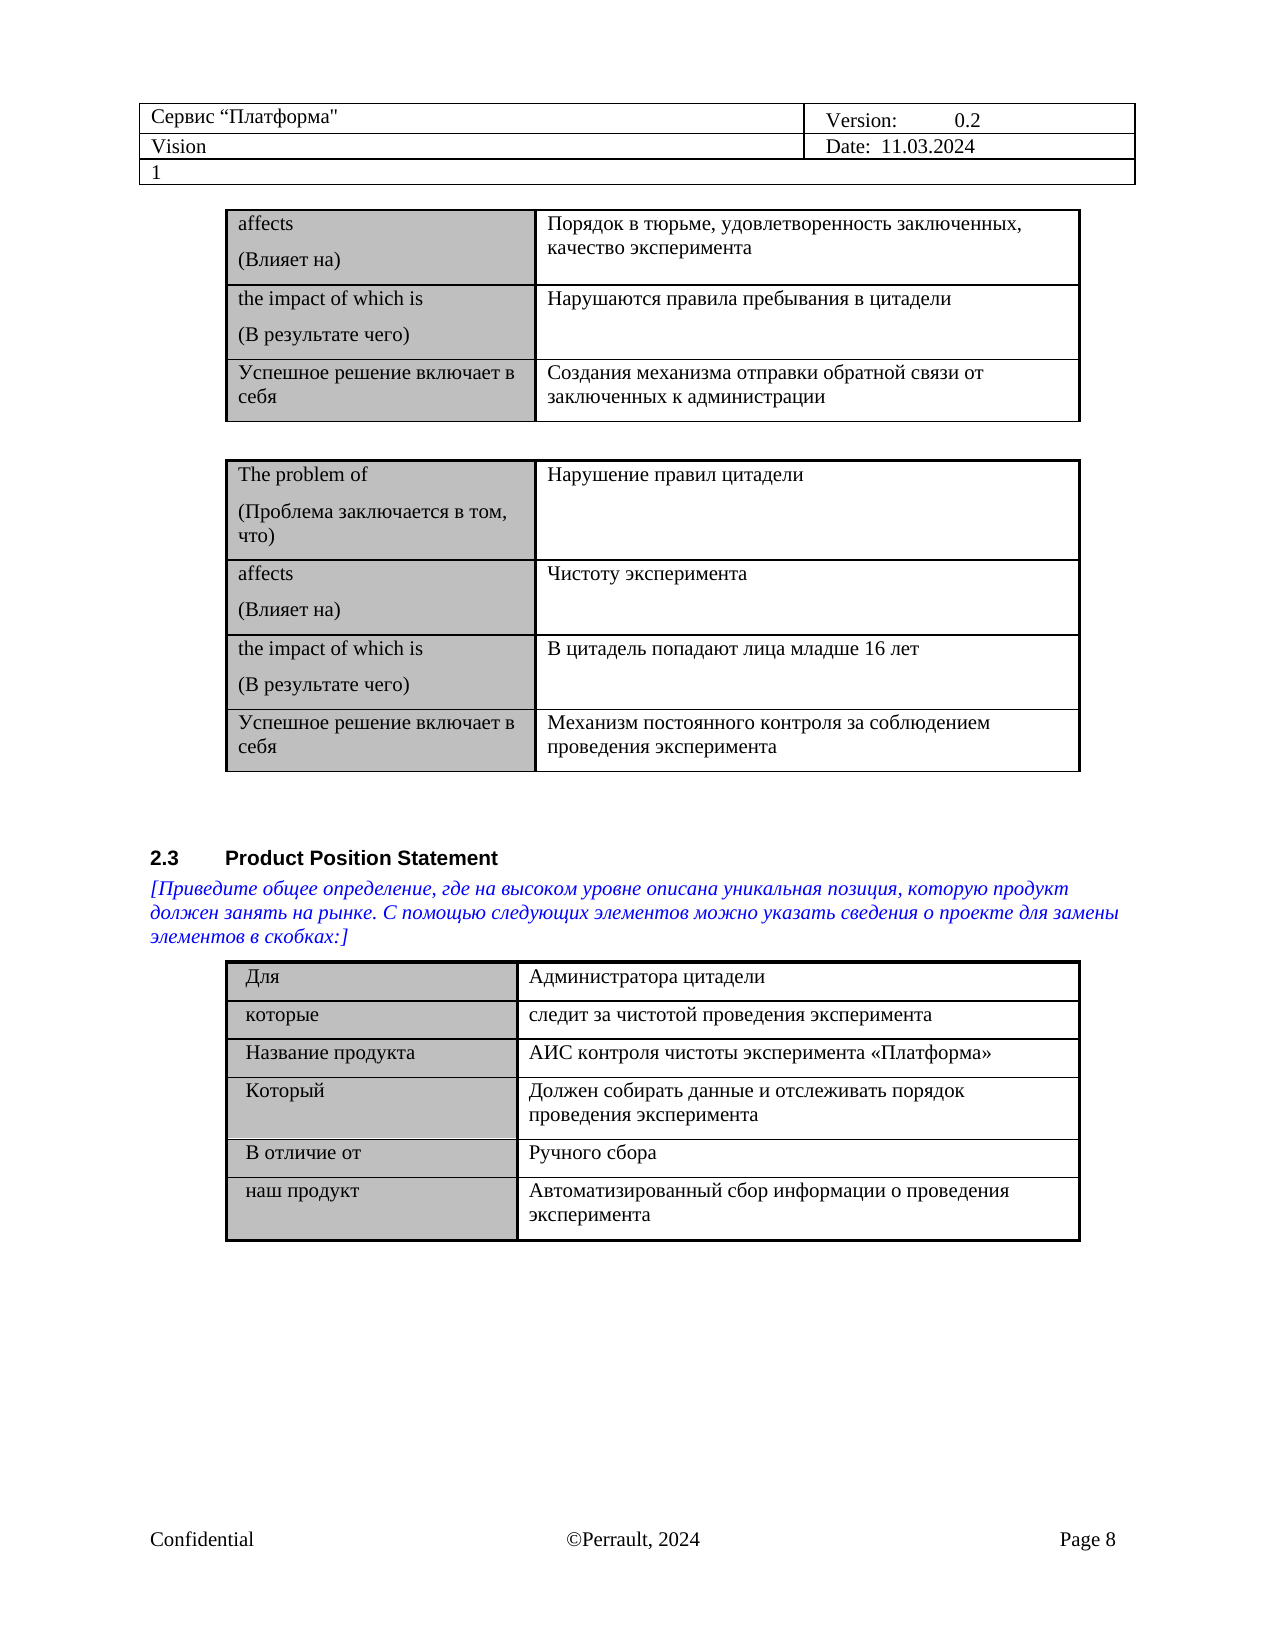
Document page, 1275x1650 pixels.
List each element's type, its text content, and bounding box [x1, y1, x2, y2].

table_cell Механизм постоянного контроля за соблюдением проведения эксперимента [537, 710, 1078, 771]
table_cell АИС контроля чистоты эксперимента «Платформа» [519, 1040, 1078, 1076]
table_header Администратора цитадели [519, 964, 1078, 1000]
table_cell Название продукта [228, 1040, 516, 1076]
table_cell которые [228, 1002, 516, 1038]
table_cell Успешное решение включает в себя [228, 360, 534, 421]
table_cell Порядок в тюрьме, удовлетворенность заключенных, качество эксперимента [537, 211, 1078, 284]
table_cell Нарушаются правила пребывания в цитадели [537, 286, 1078, 359]
text [Приведите общее определение, где на высоком уровне описана уникальная позиция, которую продукт должен занять на рынке. С помощью следующих элементов можно указать сведения о проекте для замены элементов в скобках:] [150, 876, 1125, 948]
table_cell В отличие от [228, 1140, 516, 1177]
table_cell следит за чистотой проведения эксперимента [519, 1002, 1078, 1038]
table_header The problem of (Проблема заключается в том, что) [228, 462, 534, 559]
table_cell В цитадель попадают лица младше 16 лет [537, 636, 1078, 709]
table_header Нарушение правил цитадели [537, 462, 1078, 559]
table_cell the impact of which is (В результате чего) [228, 636, 534, 709]
table_cell the impact of which is (В результате чего) [228, 286, 534, 359]
table_cell наш продукт [228, 1178, 516, 1239]
table_cell Чистоту эксперимента [537, 561, 1078, 634]
table_cell affects (Влияет на) [228, 211, 534, 284]
subtitle Product Position Statement [150, 846, 1125, 869]
table_cell Создания механизма отправки обратной связи от заключенных к администрации [537, 360, 1078, 421]
table_cell Успешное решение включает в себя [228, 710, 534, 771]
table_header Для [228, 964, 516, 1000]
table_cell affects (Влияет на) [228, 561, 534, 634]
table_cell Который [228, 1078, 516, 1138]
table_cell Ручного сбора [519, 1140, 1078, 1177]
table_cell Автоматизированный сбор информации о проведения эксперимента [519, 1178, 1078, 1239]
table_cell Должен собирать данные и отслеживать порядок проведения эксперимента [519, 1078, 1078, 1138]
